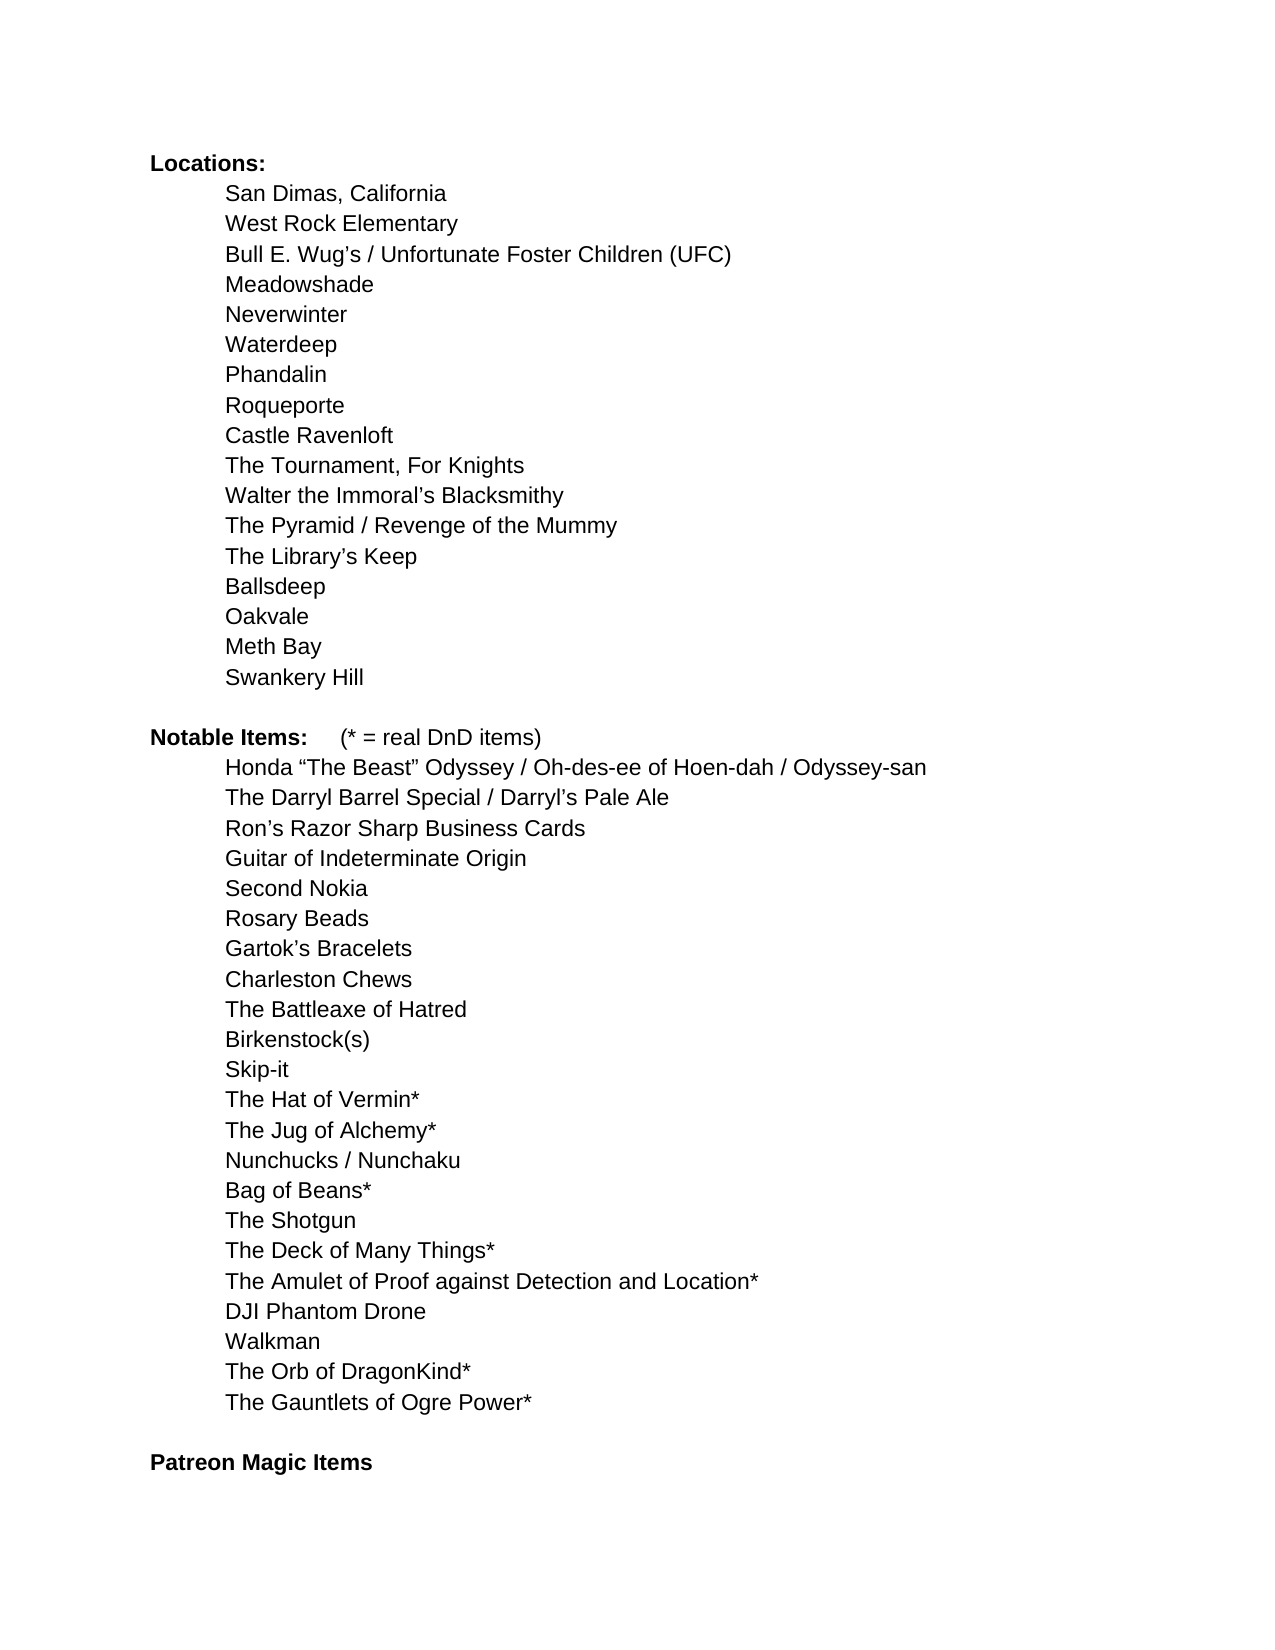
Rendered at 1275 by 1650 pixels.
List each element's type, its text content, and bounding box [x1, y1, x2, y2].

text Roqueporte [225, 392, 1275, 418]
text Ron’s Razor Sharp Business Cards [150, 814, 1275, 841]
text Guitar of Indeterminate Origin [150, 845, 1275, 871]
text San Dimas, California [225, 180, 1275, 207]
text The Hat of Vermin* [150, 1086, 1275, 1113]
text The Shotgun [150, 1207, 1275, 1234]
text The Darryl Barrel Special / Darryl’s Pale Ale [150, 784, 1275, 811]
text West Rock Elementary [225, 210, 1275, 237]
text Waterdeep [225, 331, 1275, 358]
text Patreon Magic Items [150, 1449, 1275, 1475]
text The Orb of DragonKind* [150, 1358, 1275, 1385]
text The Battleaxe of Hatred [150, 996, 1275, 1022]
text Phandalin [225, 361, 1275, 388]
text Meadowshade [225, 271, 1275, 297]
text Rosary Beads [150, 905, 1275, 932]
text Oakvale [225, 603, 1275, 629]
text The Pyramid / Revenge of the Mummy [225, 512, 1275, 539]
text Charleston Chews [150, 966, 1275, 992]
text Birkenstock(s) [150, 1026, 1275, 1052]
text Swankery Hill [225, 663, 1275, 690]
text Second Nokia [150, 875, 1275, 901]
text DJI Phantom Drone [150, 1298, 1275, 1324]
text Neverwinter [225, 301, 1275, 327]
text Nunchucks / Nunchaku [150, 1147, 1275, 1173]
text Skip-it [150, 1056, 1275, 1083]
text Walter the Immoral’s Blacksmithy [225, 482, 1275, 509]
text Gartok’s Bracelets [150, 935, 1275, 962]
text Walkman [150, 1328, 1275, 1354]
subtitle Locations: [150, 150, 1275, 176]
text Castle Ravenloft [225, 422, 1275, 448]
text Ballsdeep [225, 573, 1275, 599]
subtitle Notable Items: (* = real DnD items) [150, 724, 1275, 750]
text Bull E. Wug’s / Unfortunate Foster Children (UFC) [225, 241, 1275, 267]
text The Deck of Many Things* [150, 1237, 1275, 1264]
text The Amulet of Proof against Detection and Location* [150, 1268, 1275, 1294]
text The Tournament, For Knights [225, 452, 1275, 478]
text The Jug of Alchemy* [150, 1117, 1275, 1143]
text Bag of Beans* [150, 1177, 1275, 1203]
text Honda “The Beast” Odyssey / Oh-des-ee of Hoen-dah / Odyssey-san [150, 754, 1275, 781]
text The Gauntlets of Ogre Power* [150, 1388, 1275, 1415]
text Meth Bay [225, 633, 1275, 660]
text The Library’s Keep [225, 543, 1275, 569]
